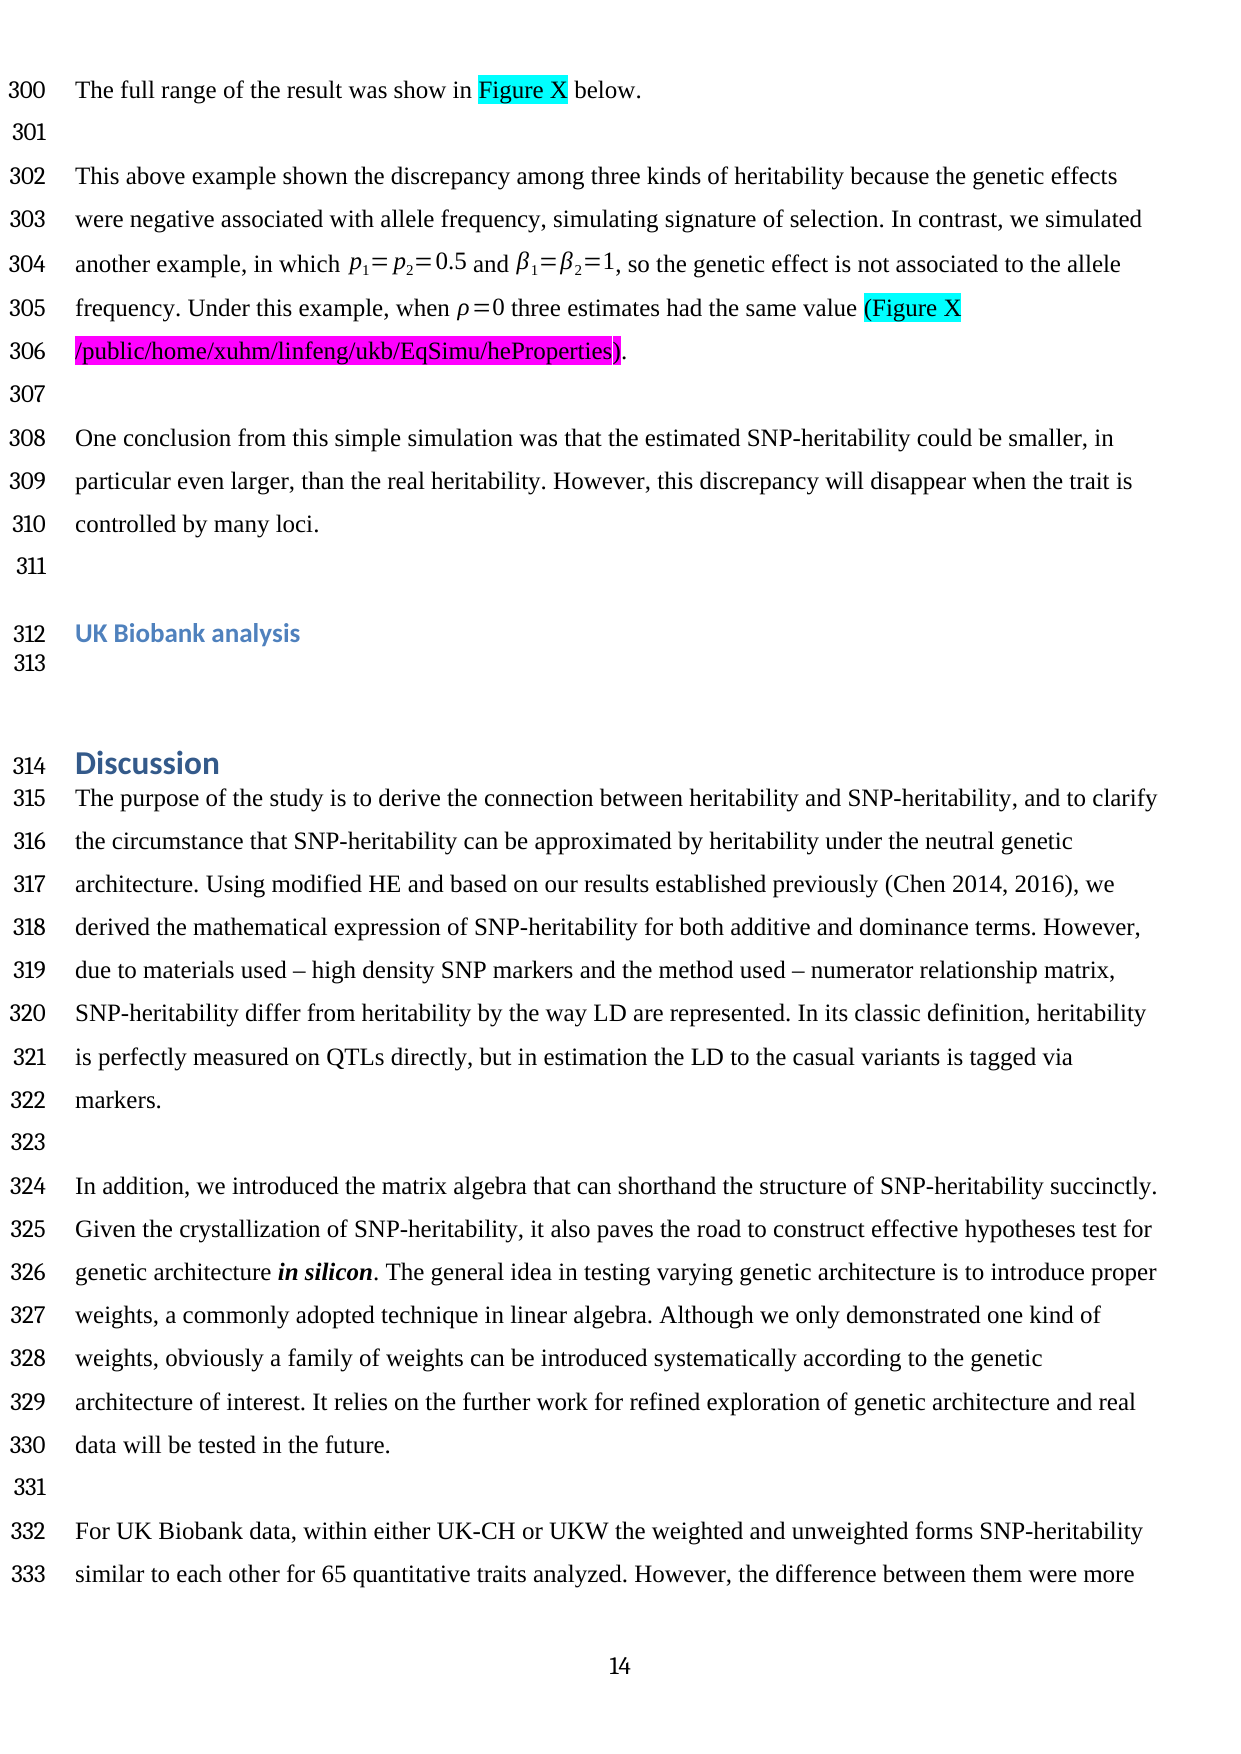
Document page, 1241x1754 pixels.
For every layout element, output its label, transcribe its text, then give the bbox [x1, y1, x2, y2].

text The purpose of the study is to derive the connection between heritability and SNP-heritability, and to clarify the circumstance that SNP-heritability can be approximated by heritability under the neutral genetic architecture. Using modified HE and based on our results established previously (Chen 2014, 2016), we derived the mathematical expression of SNP-heritability for both additive and dominance terms. However, due to materials used – high density SNP markers and the method used – numerator relationship matrix, SNP-heritability differ from heritability by the way LD are represented. In its classic definition, heritability is perfectly measured on QTLs directly, but in estimation the LD to the casual variants is tagged via markers. [75, 783, 1165, 1113]
text This above example shown the discrepancy among three kinds of heritability because the genetic effects were negative associated with allele frequency, simulating signature of selection. In contrast, we simulated another example, in which and , so the genetic effect is not associated to the allele frequency. Under this example, when three estimates had the same value (Figure X /public/home/xuhm/linfeng/ukb/EqSimu/heProperties). [75, 161, 1165, 365]
text The full range of the result was show in Figure X below. [568, 75, 1165, 104]
text In addition, we introduced the matrix algebra that can shorthand the structure of SNP-heritability succinctly. Given the crystallization of SNP-heritability, it also paves the road to construct effective hypotheses test for genetic architecture in silicon. The general idea in testing varying genetic architecture is to introduce proper weights, a commonly adopted technique in linear algebra. Although we only demonstrated one kind of weights, obviously a family of weights can be introduced systematically according to the genetic architecture of interest. It relies on the further work for refined exploration of genetic architecture and real data will be tested in the future. [75, 1171, 1165, 1458]
text One conclusion from this simple simulation was that the estimated SNP-heritability could be smaller, in particular even larger, than the real heritability. However, this discrepancy will disappear when the trait is controlled by many loci. [75, 423, 1165, 538]
subtitle UK Biobank analysis [75, 616, 1165, 649]
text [75, 1516, 1165, 1588]
text The full range of the result was show in Figure X below. [75, 75, 478, 104]
subtitle Discussion [75, 742, 1165, 783]
